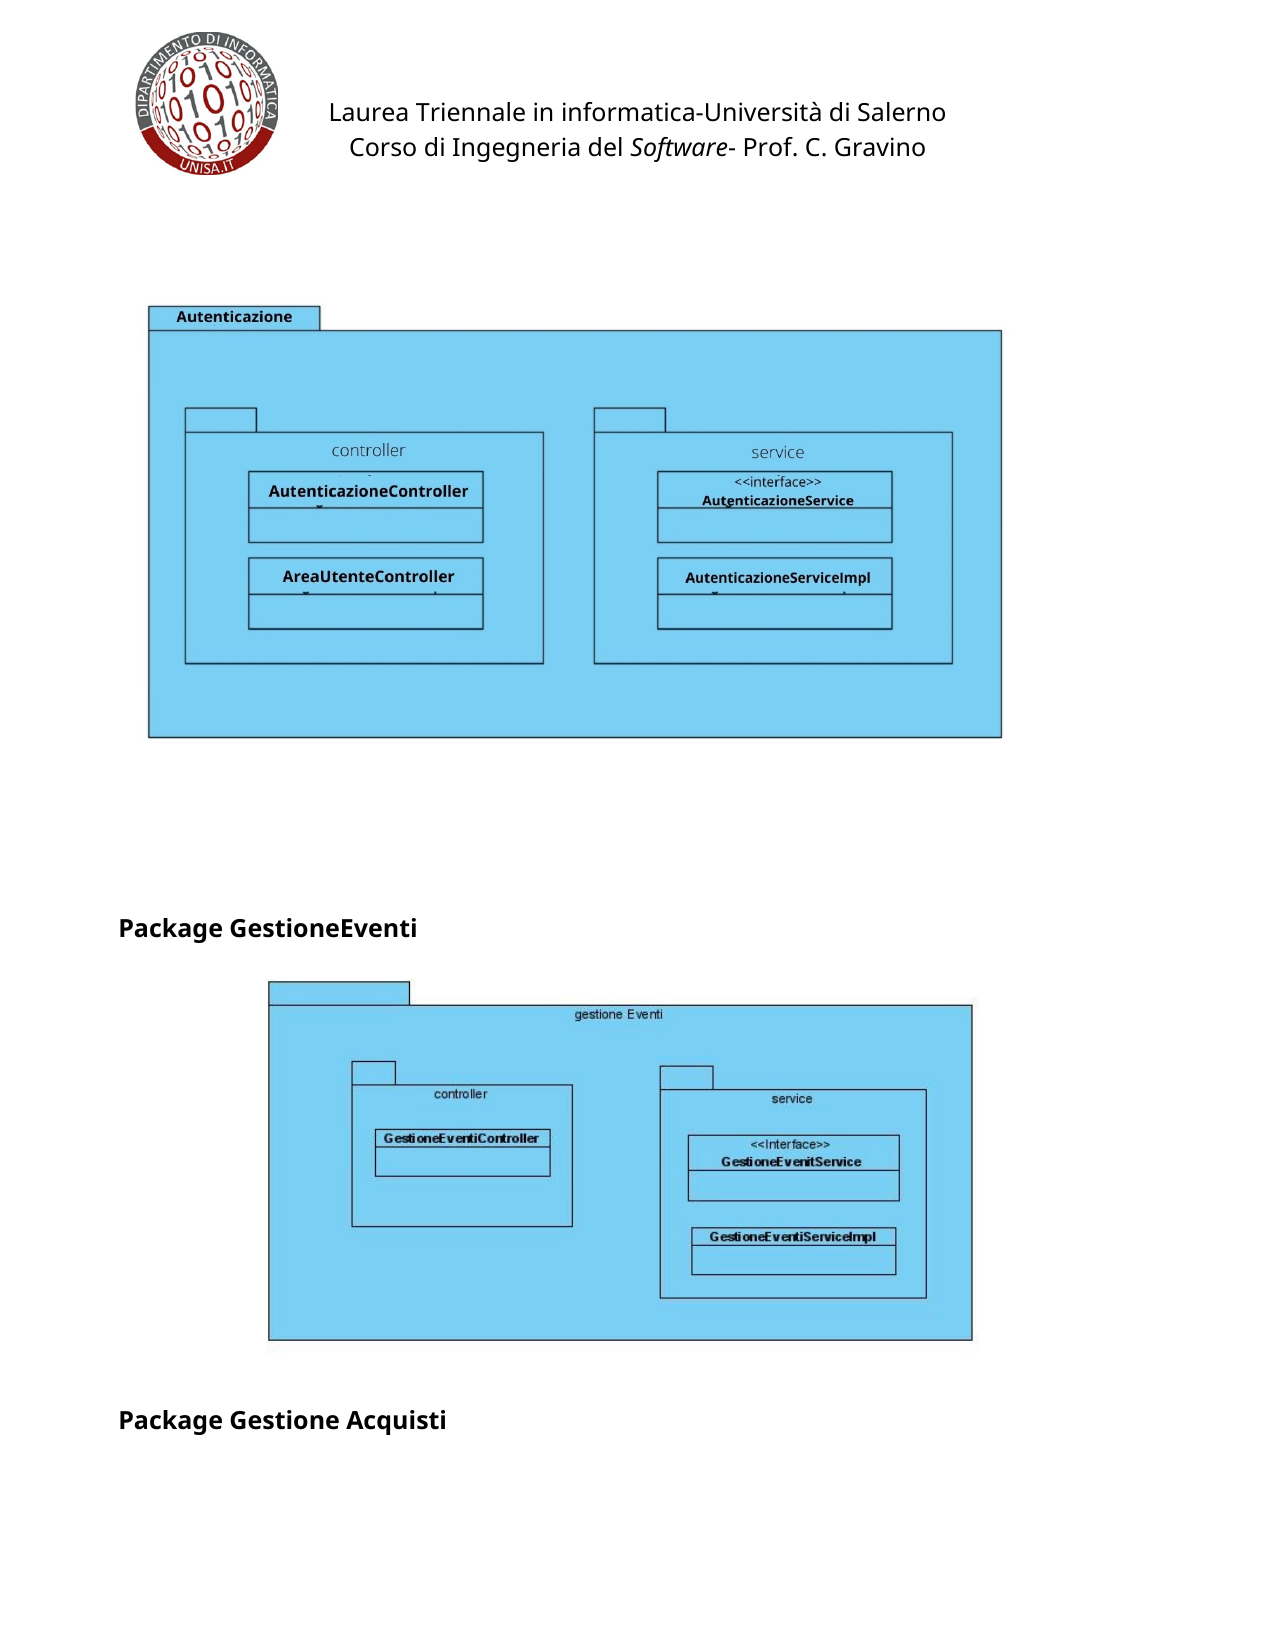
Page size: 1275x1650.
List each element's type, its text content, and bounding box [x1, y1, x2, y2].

text Package Gestione Acquisti [118, 1403, 1157, 1437]
text Package GestioneEventi [118, 911, 1157, 945]
picture [135, 32, 278, 175]
picture [118, 260, 1044, 781]
picture [266, 979, 1009, 1369]
